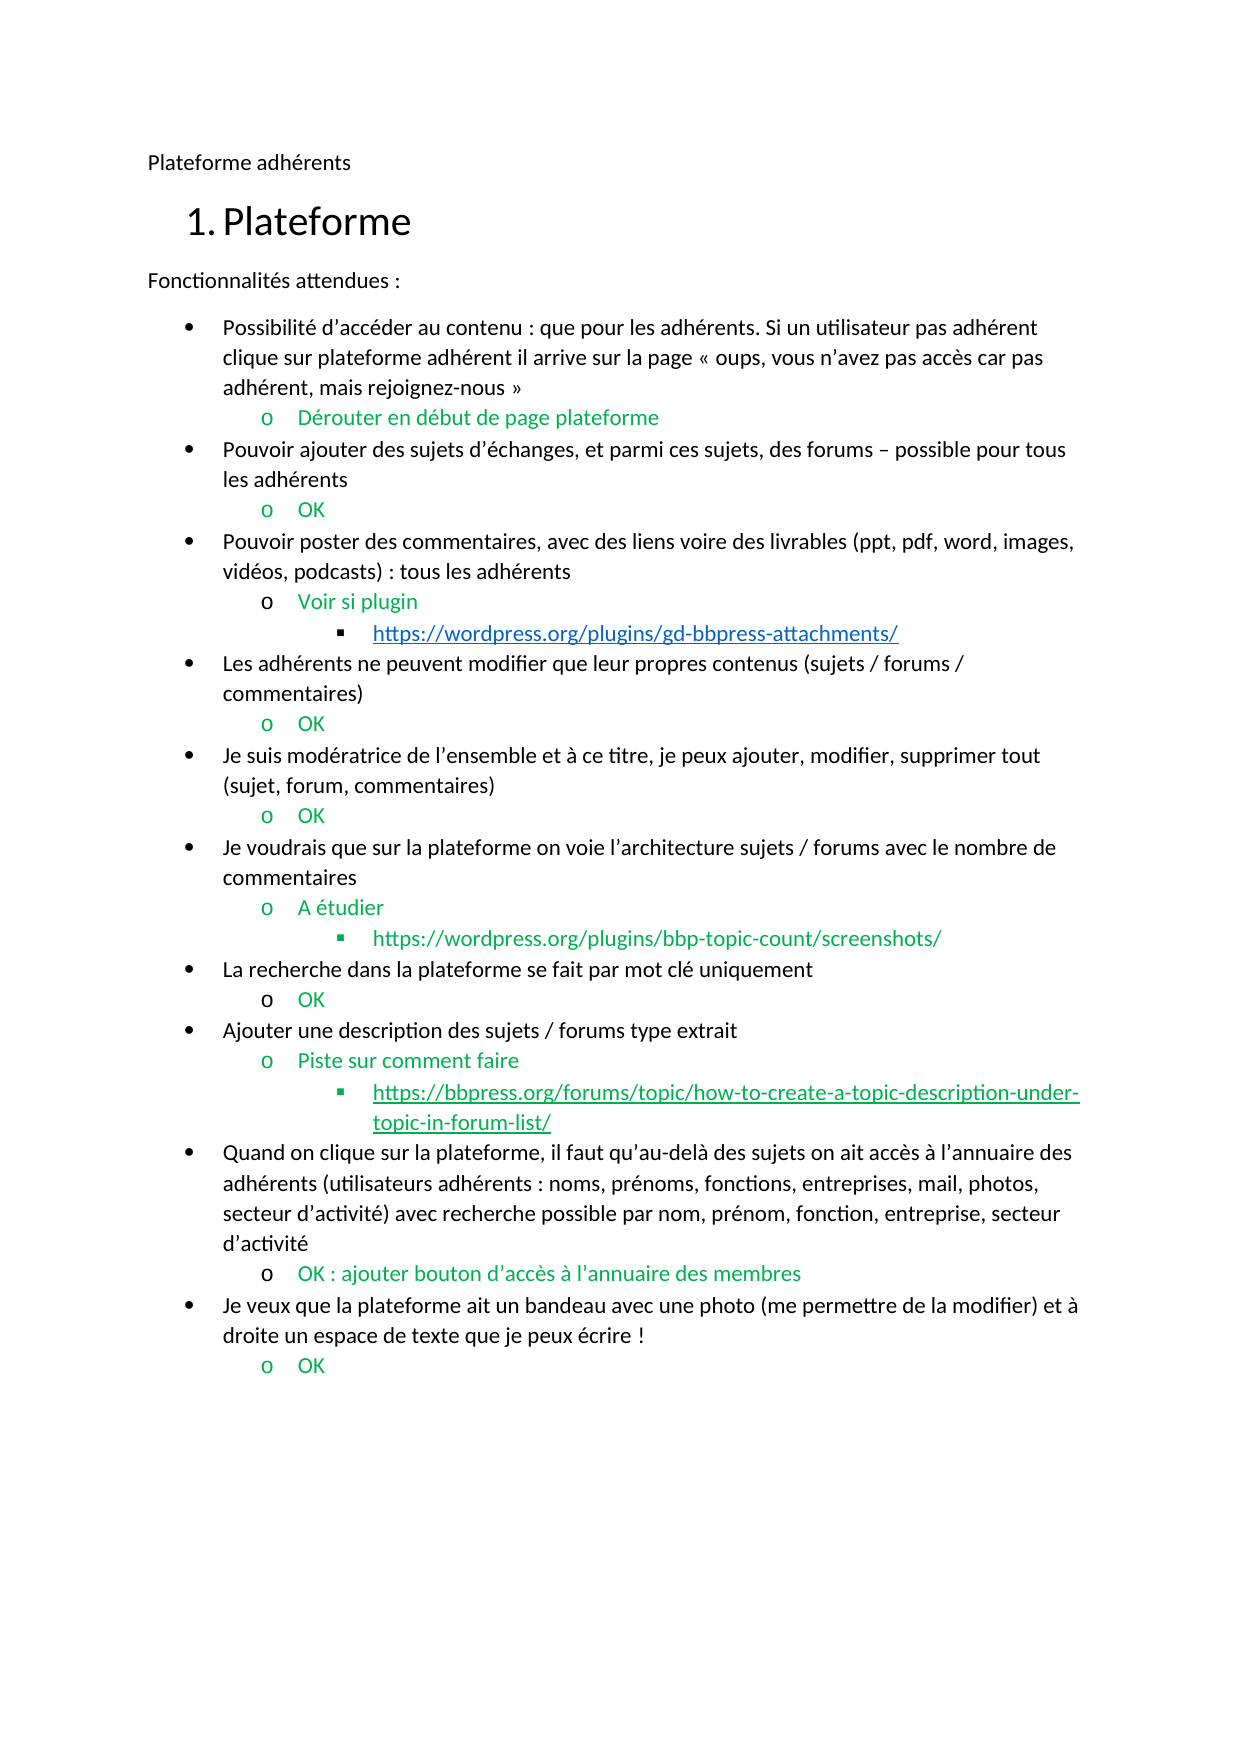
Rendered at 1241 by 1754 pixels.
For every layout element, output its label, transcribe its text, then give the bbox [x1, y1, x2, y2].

list https://wordpress.org/plugins/bbp-topic-count/screenshots/ [335, 924, 1093, 953]
list La recherche dans la plateforme se fait par mot clé uniquement [185, 955, 1093, 983]
list OK [260, 709, 1093, 738]
list Je suis modératrice de l’ensemble et à ce titre, je peux ajouter, modifier, supprimer tout (sujet, forum, commentaires) [185, 741, 1093, 799]
list Quand on clique sur la plateforme, il faut qu’au-delà des sujets on ait accès à l’annuaire des adhérents (utilisateurs adhérents : noms, prénoms, fonctions, entreprises, mail, photos, secteur d’activité) avec recherche possible par nom, prénom, fonction, entreprise, secteur d’activité [185, 1138, 1093, 1257]
list Dérouter en début de page plateforme [260, 403, 1093, 433]
list Je veux que la plateforme ait un bandeau avec une photo (me permettre de la modifier) et à droite un espace de texte que je peux écrire ! [185, 1291, 1093, 1349]
list OK [260, 801, 1093, 830]
list Plateforme [185, 194, 1093, 245]
list Pouvoir poster des commentaires, avec des liens voire des livrables (ppt, pdf, word, images, vidéos, podcasts) : tous les adhérents [185, 527, 1093, 585]
list Possibilité d’accéder au contenu : que pour les adhérents. Si un utilisateur pas adhérent clique sur plateforme adhérent il arrive sur la page « oups, vous n’avez pas accès car pas adhérent, mais rejoignez-nous » [185, 313, 1093, 401]
list Les adhérents ne peuvent modifier que leur propres contenus (sujets / forums / commentaires) [185, 649, 1093, 707]
text Plateforme adhérents [148, 148, 1093, 176]
list OK [260, 495, 1093, 524]
list Je voudrais que sur la plateforme on voie l’architecture sujets / forums avec le nombre de commentaires [185, 833, 1093, 891]
list Piste sur comment faire [260, 1047, 1093, 1076]
list OK [260, 1351, 1093, 1380]
list Pouvoir ajouter des sujets d’échanges, et parmi ces sujets, des forums – possible pour tous les adhérents [185, 435, 1093, 493]
list https://bbpress.org/forums/topic/how-to-create-a-topic-description-under-topic-in-forum-list/ [335, 1078, 1093, 1136]
list Ajouter une description des sujets / forums type extrait [185, 1016, 1093, 1044]
list OK [260, 985, 1093, 1014]
list OK : ajouter bouton d’accès à l’annuaire des membres [260, 1259, 1093, 1288]
list Voir si plugin [260, 587, 1093, 616]
list https://wordpress.org/plugins/gd-bbpress-attachments/ [335, 619, 1093, 647]
list A étudier [260, 893, 1093, 922]
text Fonctionnalités attendues : [148, 266, 1093, 294]
